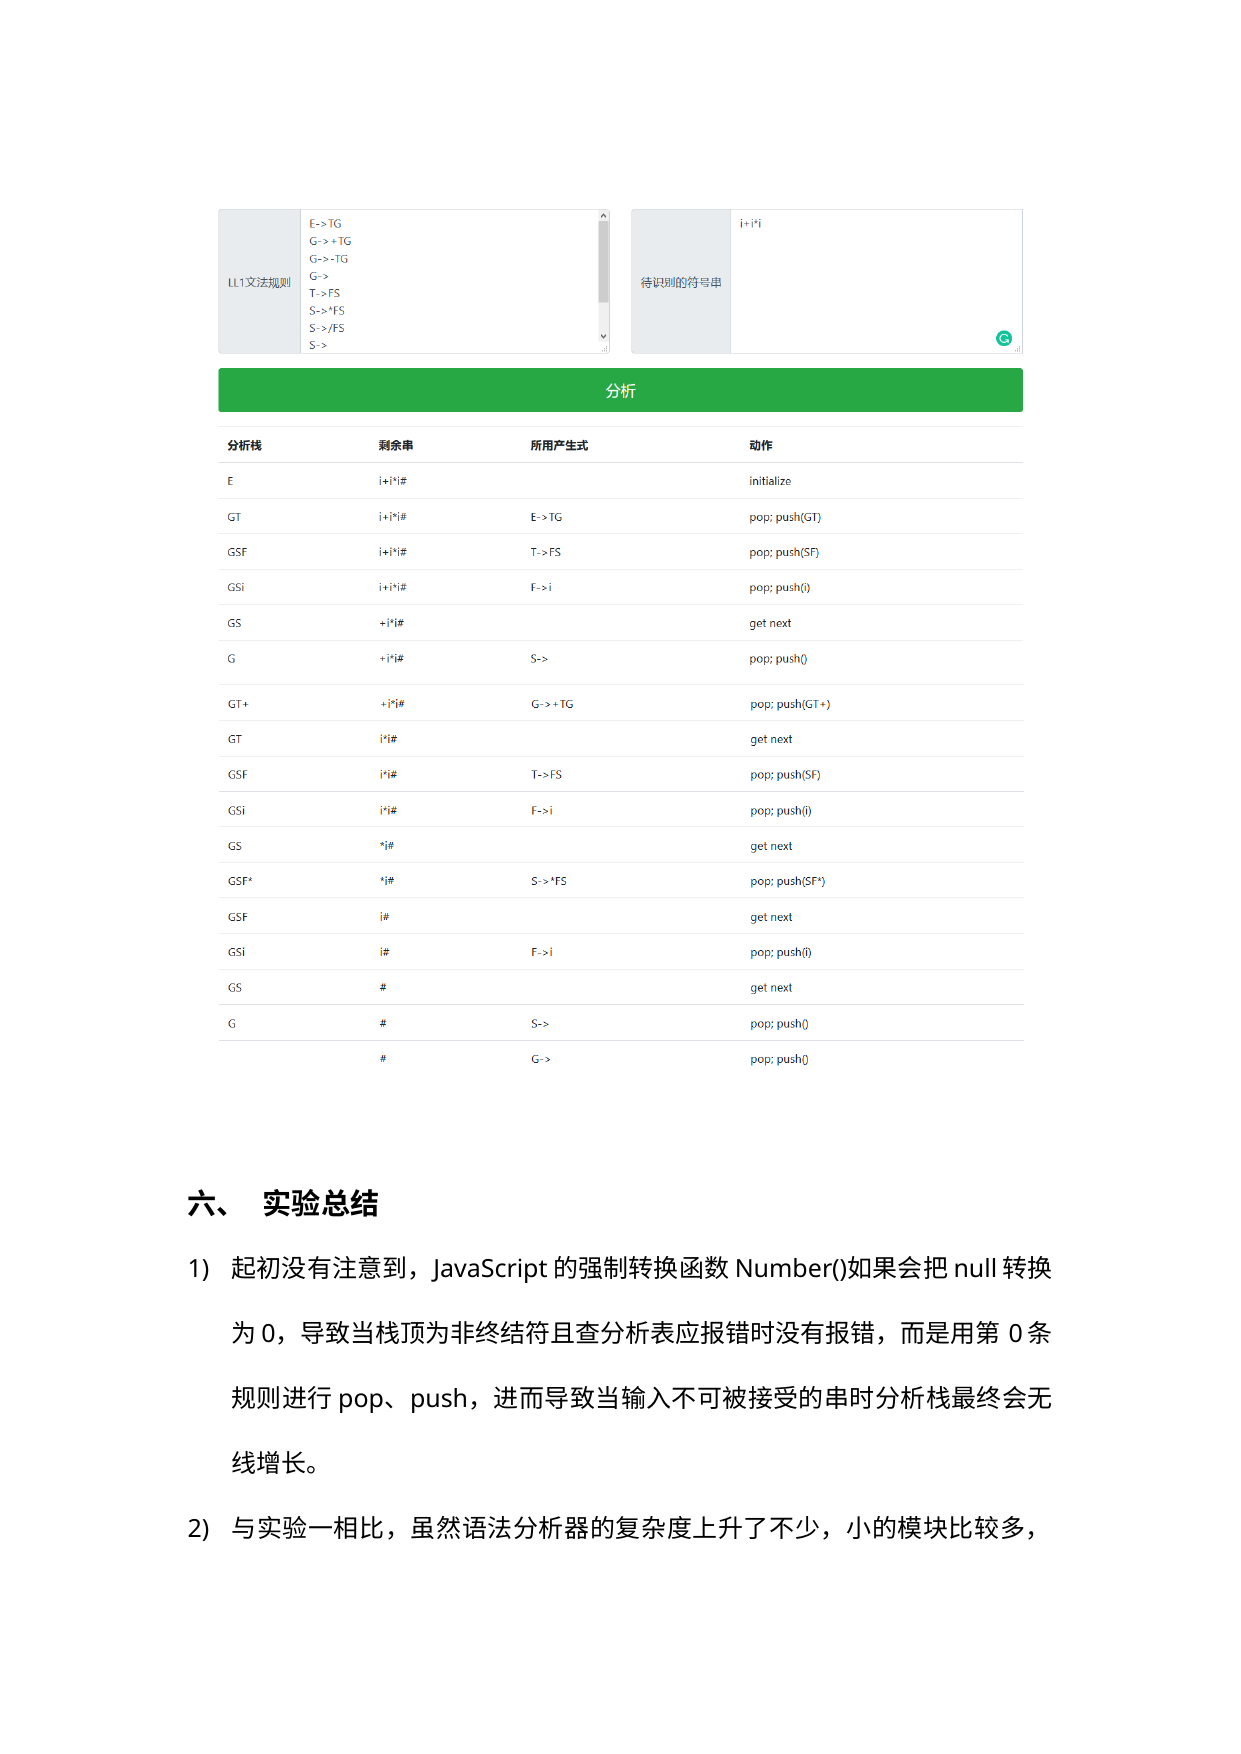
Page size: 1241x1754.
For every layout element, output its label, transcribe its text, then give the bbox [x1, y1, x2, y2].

list 起初没有注意到，JavaScript的强制转换函数Number()如果会把null转换为0，导致当栈顶为非终结符且查分析表应报错时没有报错，而是用第0条规则进行pop、push，进而导致当输入不可被接受的串时分析栈最终会无线增长。 [187, 1234, 1053, 1494]
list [187, 1494, 1053, 1559]
list 实验总结 [187, 1169, 1053, 1234]
picture [187, 682, 1053, 1083]
picture [187, 174, 1053, 670]
